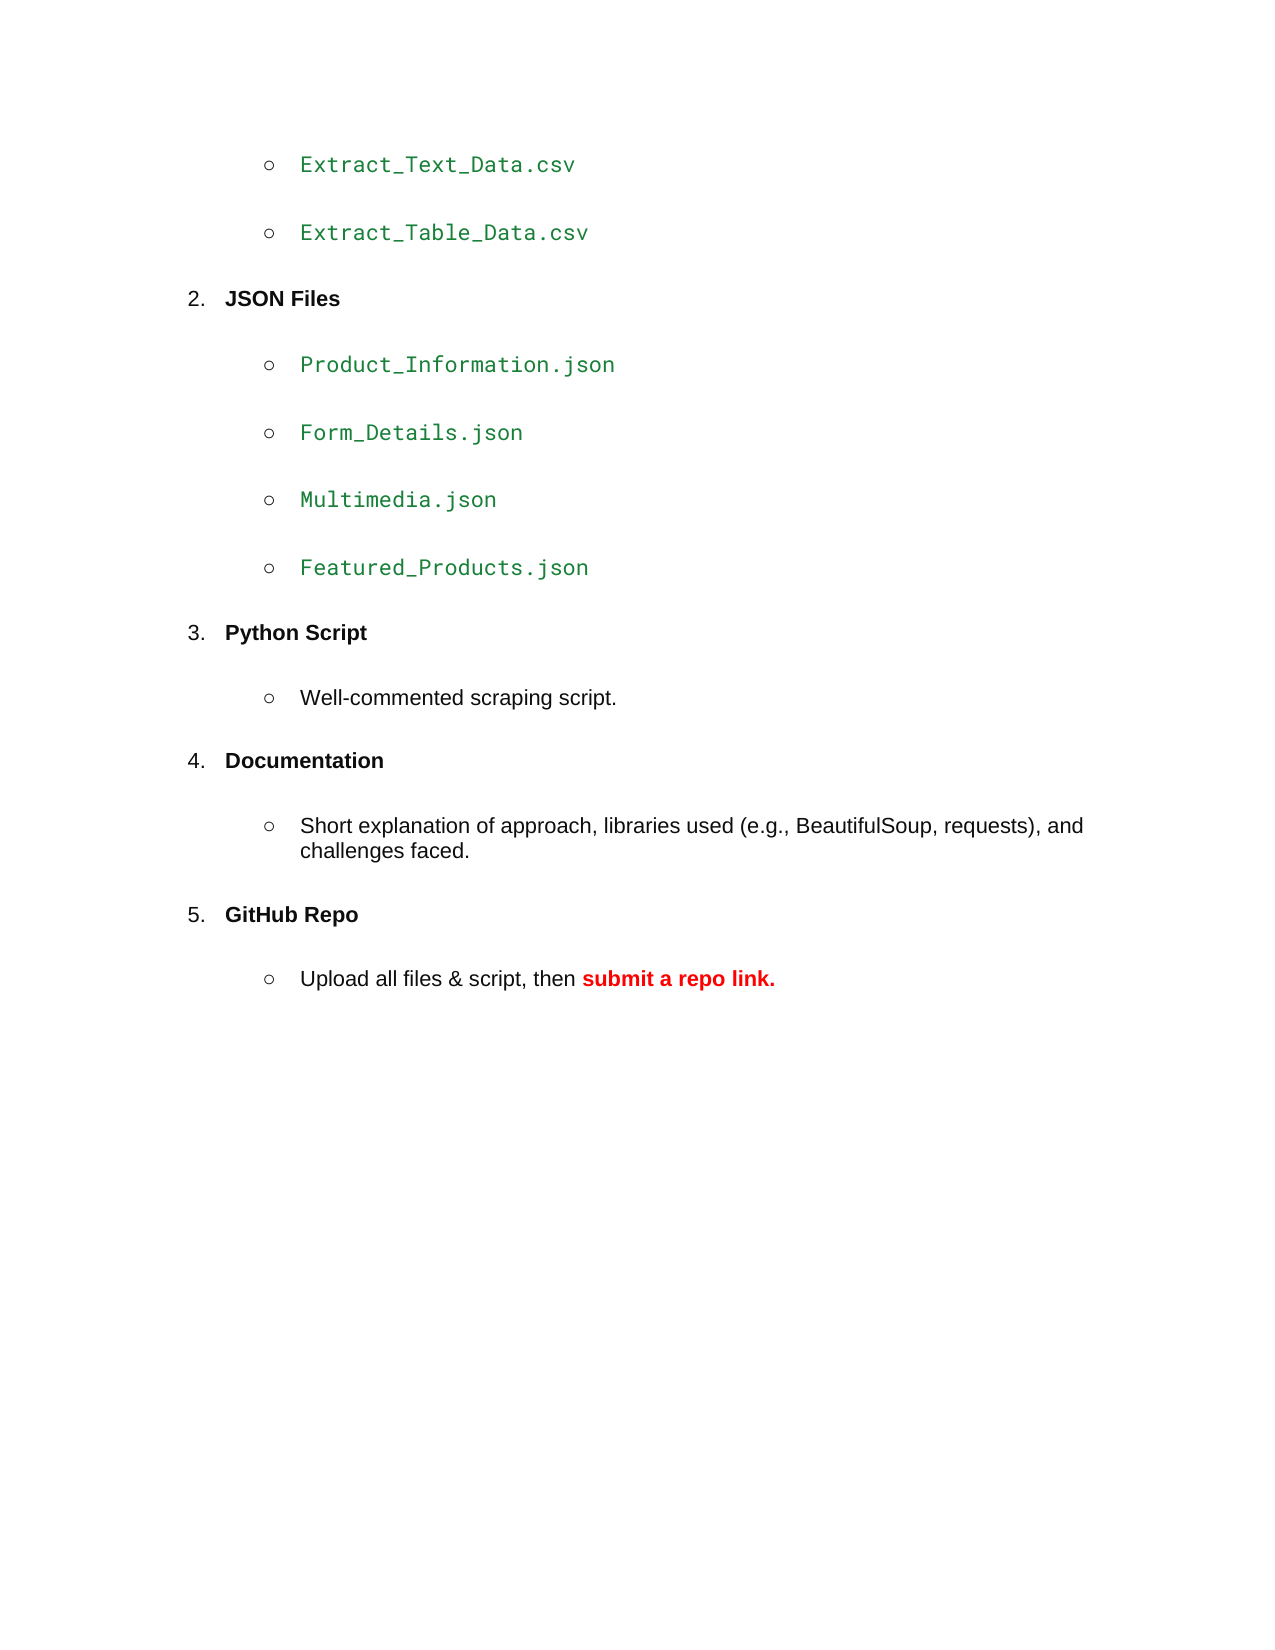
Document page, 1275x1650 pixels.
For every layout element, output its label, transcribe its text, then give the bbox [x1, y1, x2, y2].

list Extract_Table_Data.csv [262, 218, 1125, 273]
list Upload all files & script, then submit a repo link. [262, 966, 1125, 991]
list JSON Files [187, 285, 1125, 337]
list Form_Details.json [262, 417, 1125, 472]
list Featured_Products.json [262, 553, 1125, 608]
list Extract_Text_Data.csv [262, 150, 1125, 205]
list Python Script [187, 620, 1125, 672]
list Well-commented scraping script. [262, 684, 1125, 736]
list Product_Information.json [262, 349, 1125, 405]
list GitHub Repo [187, 902, 1125, 953]
list Documentation [187, 748, 1125, 800]
list Multimedia.json [262, 485, 1125, 540]
list Short explanation of approach, libraries used (e.g., BeautifulSoup, requests), and challenges faced. [262, 812, 1125, 889]
